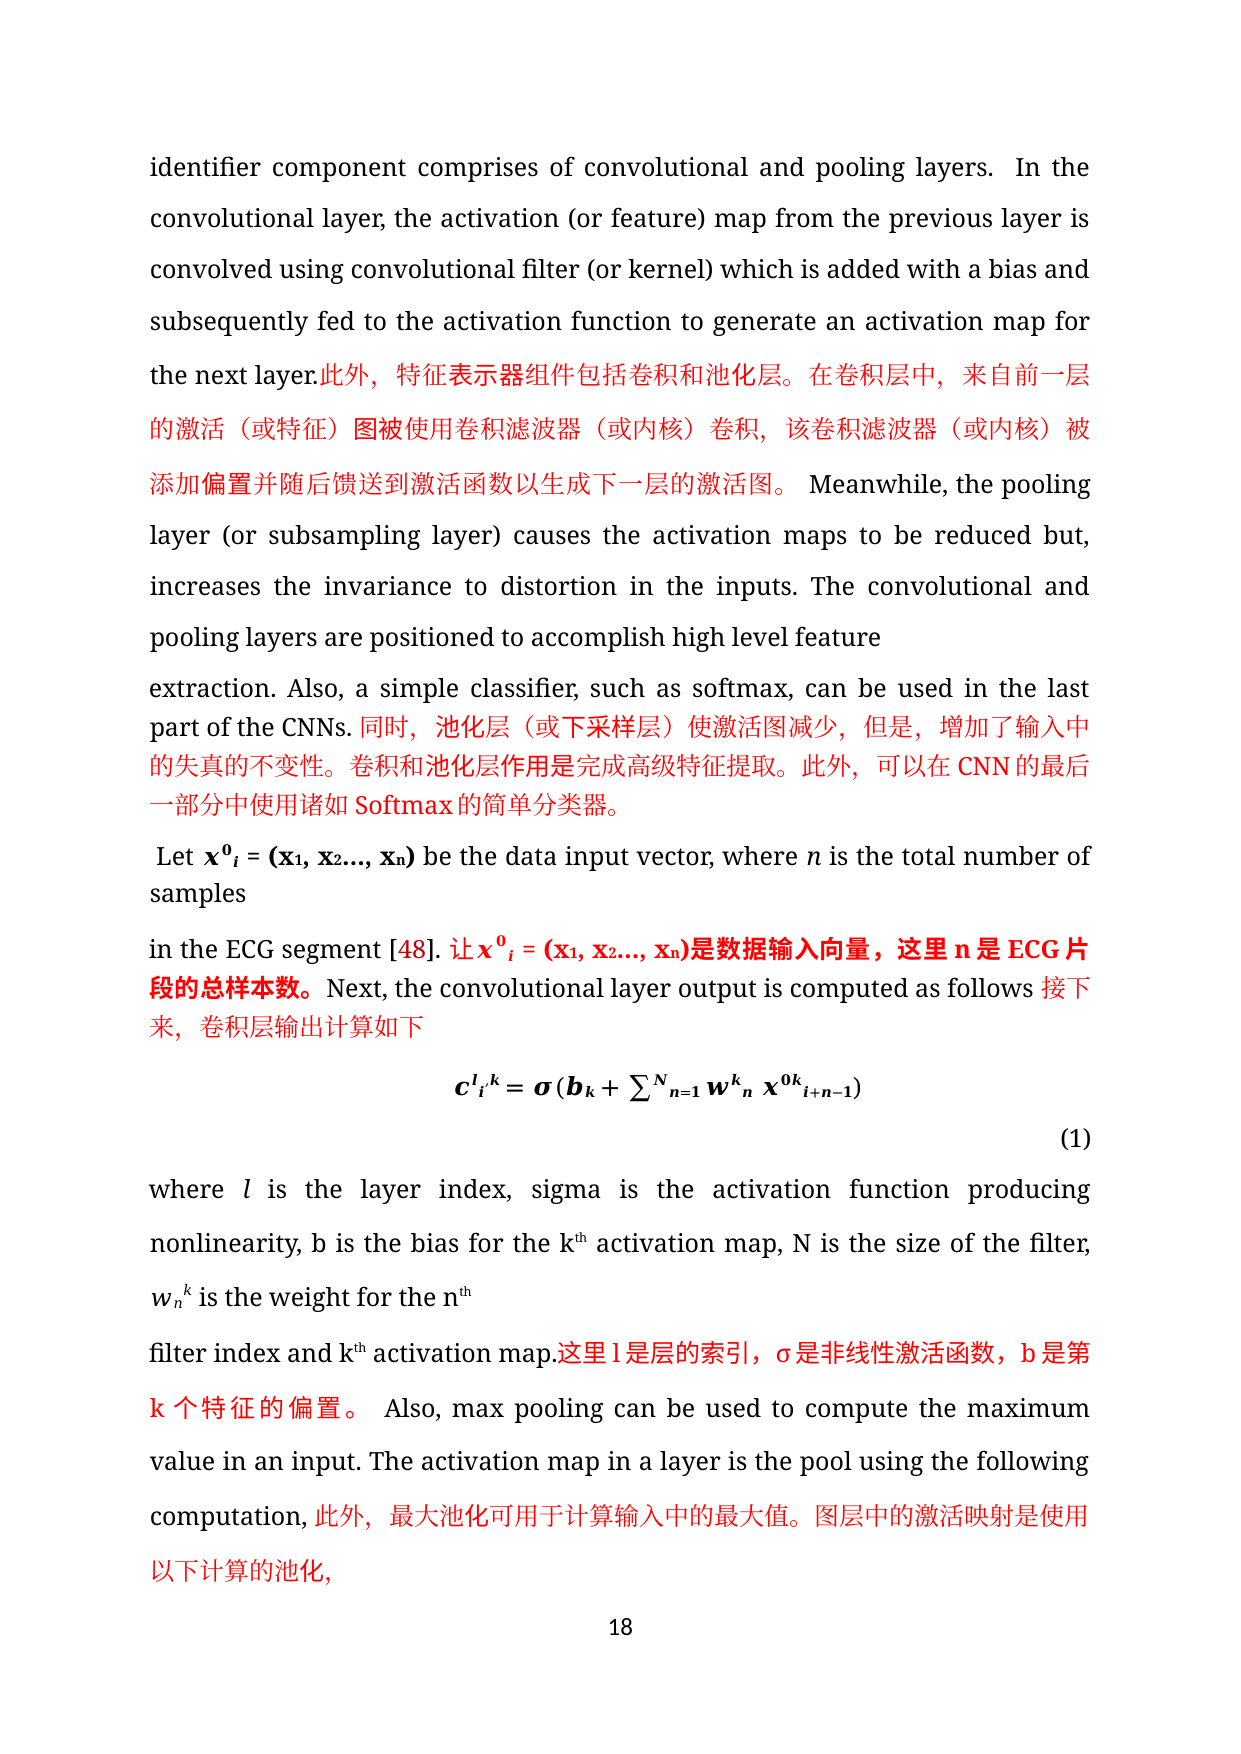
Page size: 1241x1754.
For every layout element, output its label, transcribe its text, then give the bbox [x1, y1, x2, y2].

text 𝒄𝒍𝒊,𝒌 = 𝝈(𝒃𝒌 + ∑𝑵𝒏=𝟏 𝒘𝒌𝒏 𝒙𝟎𝒌𝒊+𝒏−𝟏) [445, 1071, 1101, 1101]
text in the ECG segment [48]. 让𝒙𝟎𝒊 = (x1, x2…, xn)是数据输入向量，这里n是ECG片段的总样本数。Next, the convolutional layer output is computed as follows 接下来，卷积层输出计算如下 [148, 930, 1091, 1044]
text filter index and kth activation map.这里l是层的索引，σ是非线性激活函数，b是第k个特征的偏置。 Also, max pooling can be used to compute the maximum value in an input. The activation map in a layer is the pool using the following computation, 此外，最大池化可用于计算输入中的最大值。图层中的激活映射是使用以下计算的池化， [148, 1333, 1091, 1588]
text Let 𝒙𝟎𝒊 = (x1, x2…, xn) be the data input vector, where n is the total number of samples [148, 839, 1091, 909]
text where l is the layer index, sigma is the activation function producing nonlinearity, b is the bias for the kth activation map, N is the size of the filter, 𝑤𝑛𝑘 is the weight for the nth [148, 1172, 1091, 1313]
text extraction. Also, a simple classifier, such as softmax, can be used in the last part of the CNNs. 同时，池化层（或下采样层）使激活图减少，但是，增加了输入中的失真的不变性。卷积和池化层作用是完成高级特征提取。此外，可以在CNN的最后一部分中使用诸如Softmax的简单分类器。 [148, 671, 1091, 822]
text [148, 150, 1091, 653]
text (1) [104, 1121, 1091, 1155]
